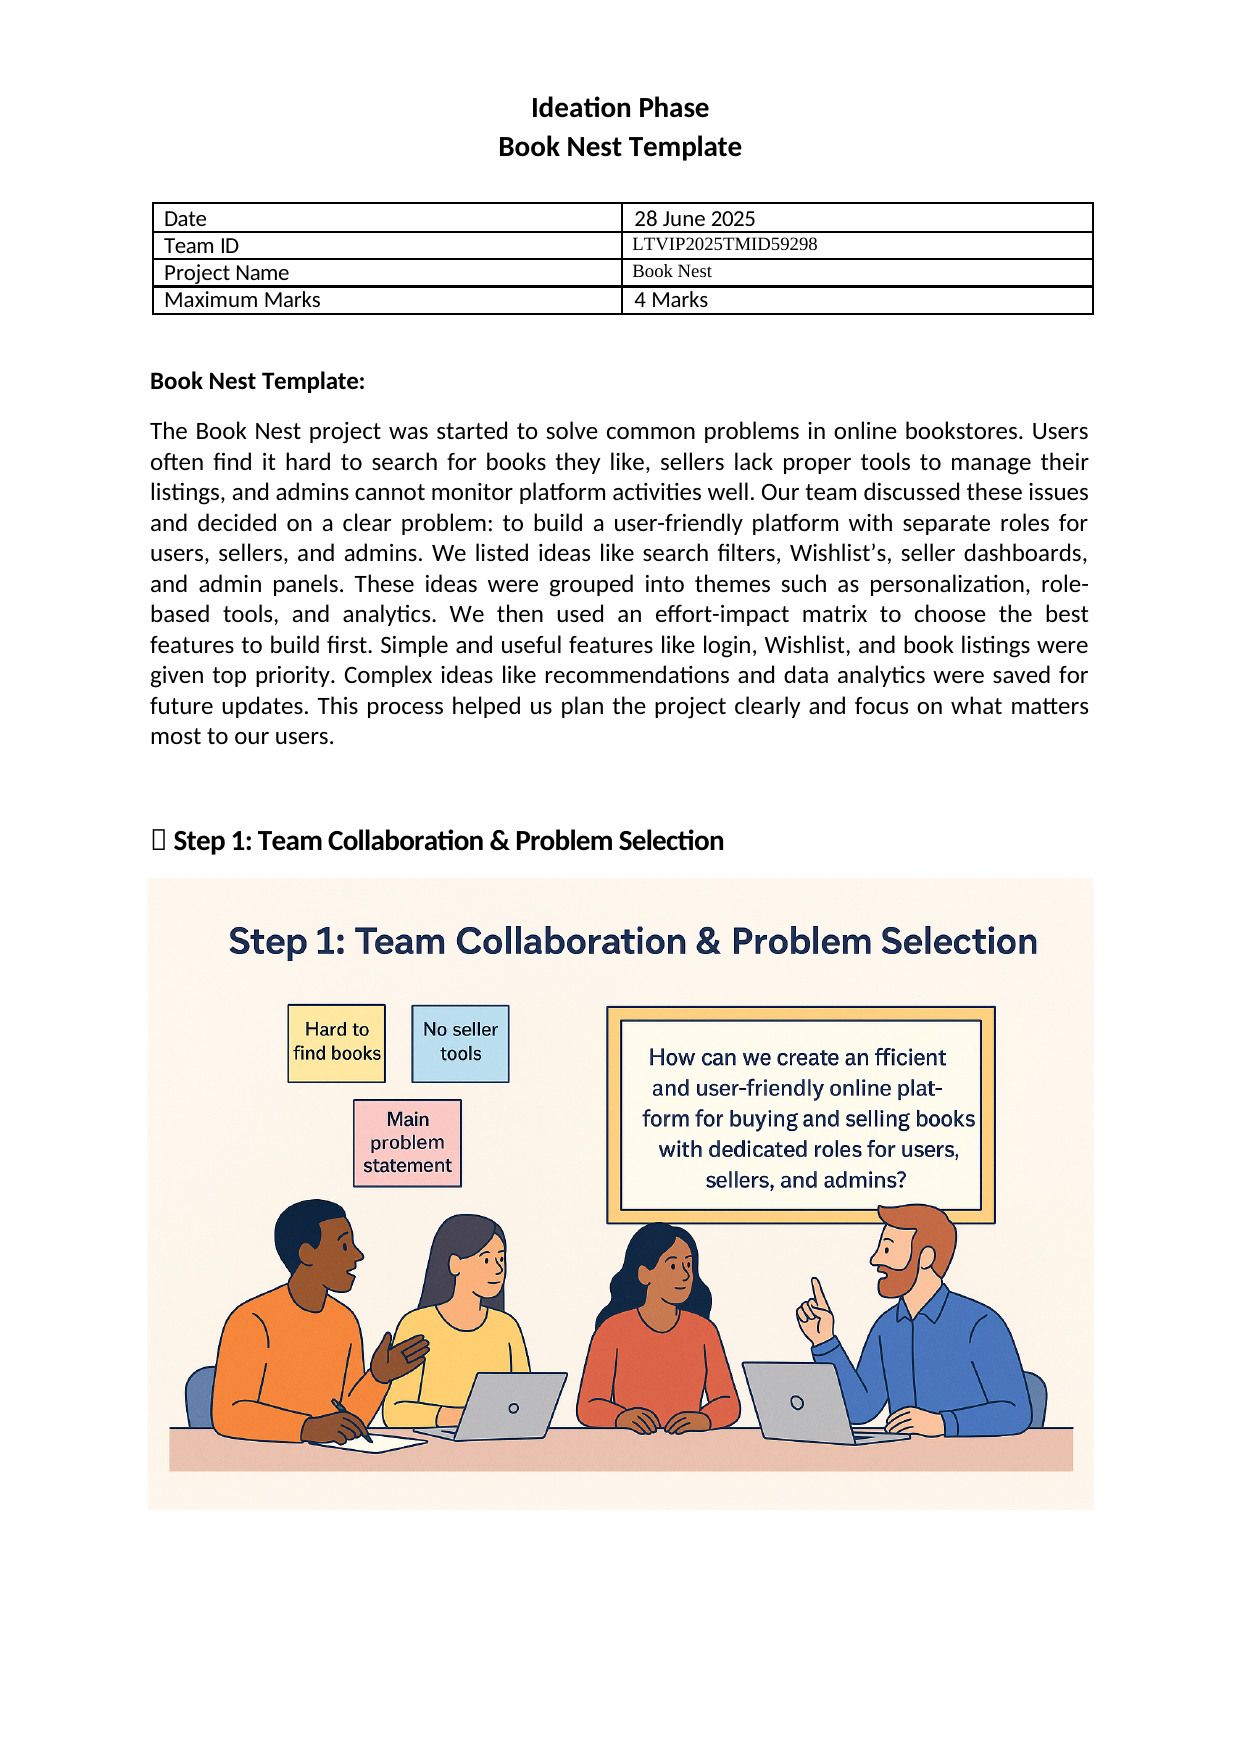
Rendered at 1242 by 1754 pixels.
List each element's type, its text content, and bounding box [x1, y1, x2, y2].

title Ideation Phase [148, 89, 1093, 125]
table_cell LTVIP2025TMID59298 [623, 233, 1092, 258]
table_cell Project Name [154, 260, 621, 285]
subtitle 🧩 Step 1: Team Collaboration & Problem Selection [150, 819, 1094, 859]
title Book Nest Template [148, 128, 1093, 163]
table_cell 4 Marks [623, 288, 1092, 312]
picture [147, 878, 1094, 1510]
table_cell Team ID [154, 233, 621, 258]
text The Book Nest project was started to solve common problems in online bookstores. Users often find it hard to search for books they like, sellers lack proper tools to manage their listings, and admins cannot monitor platform activities well. Our team discussed these issues and decided on a clear problem: to build a user-friendly platform with separate roles for users, sellers, and admins. We listed ideas like search filters, Wishlist’s, seller dashboards, and admin panels. These ideas were grouped into themes such as personalization, role-based tools, and analytics. We then used an effort-impact matrix to choose the best features to build first. Simple and useful features like login, Wishlist, and book listings were given top priority. Complex ideas like recommendations and data analytics were saved for future updates. This process helped us plan the project clearly and focus on what matters most to our users. [150, 415, 1090, 751]
table_header Date [154, 204, 621, 231]
table_cell Maximum Marks [154, 288, 621, 312]
subtitle Book Nest Template: [150, 366, 1094, 396]
table_header 28 June 2025 [623, 204, 1092, 231]
table_cell Book Nest [623, 260, 1092, 285]
